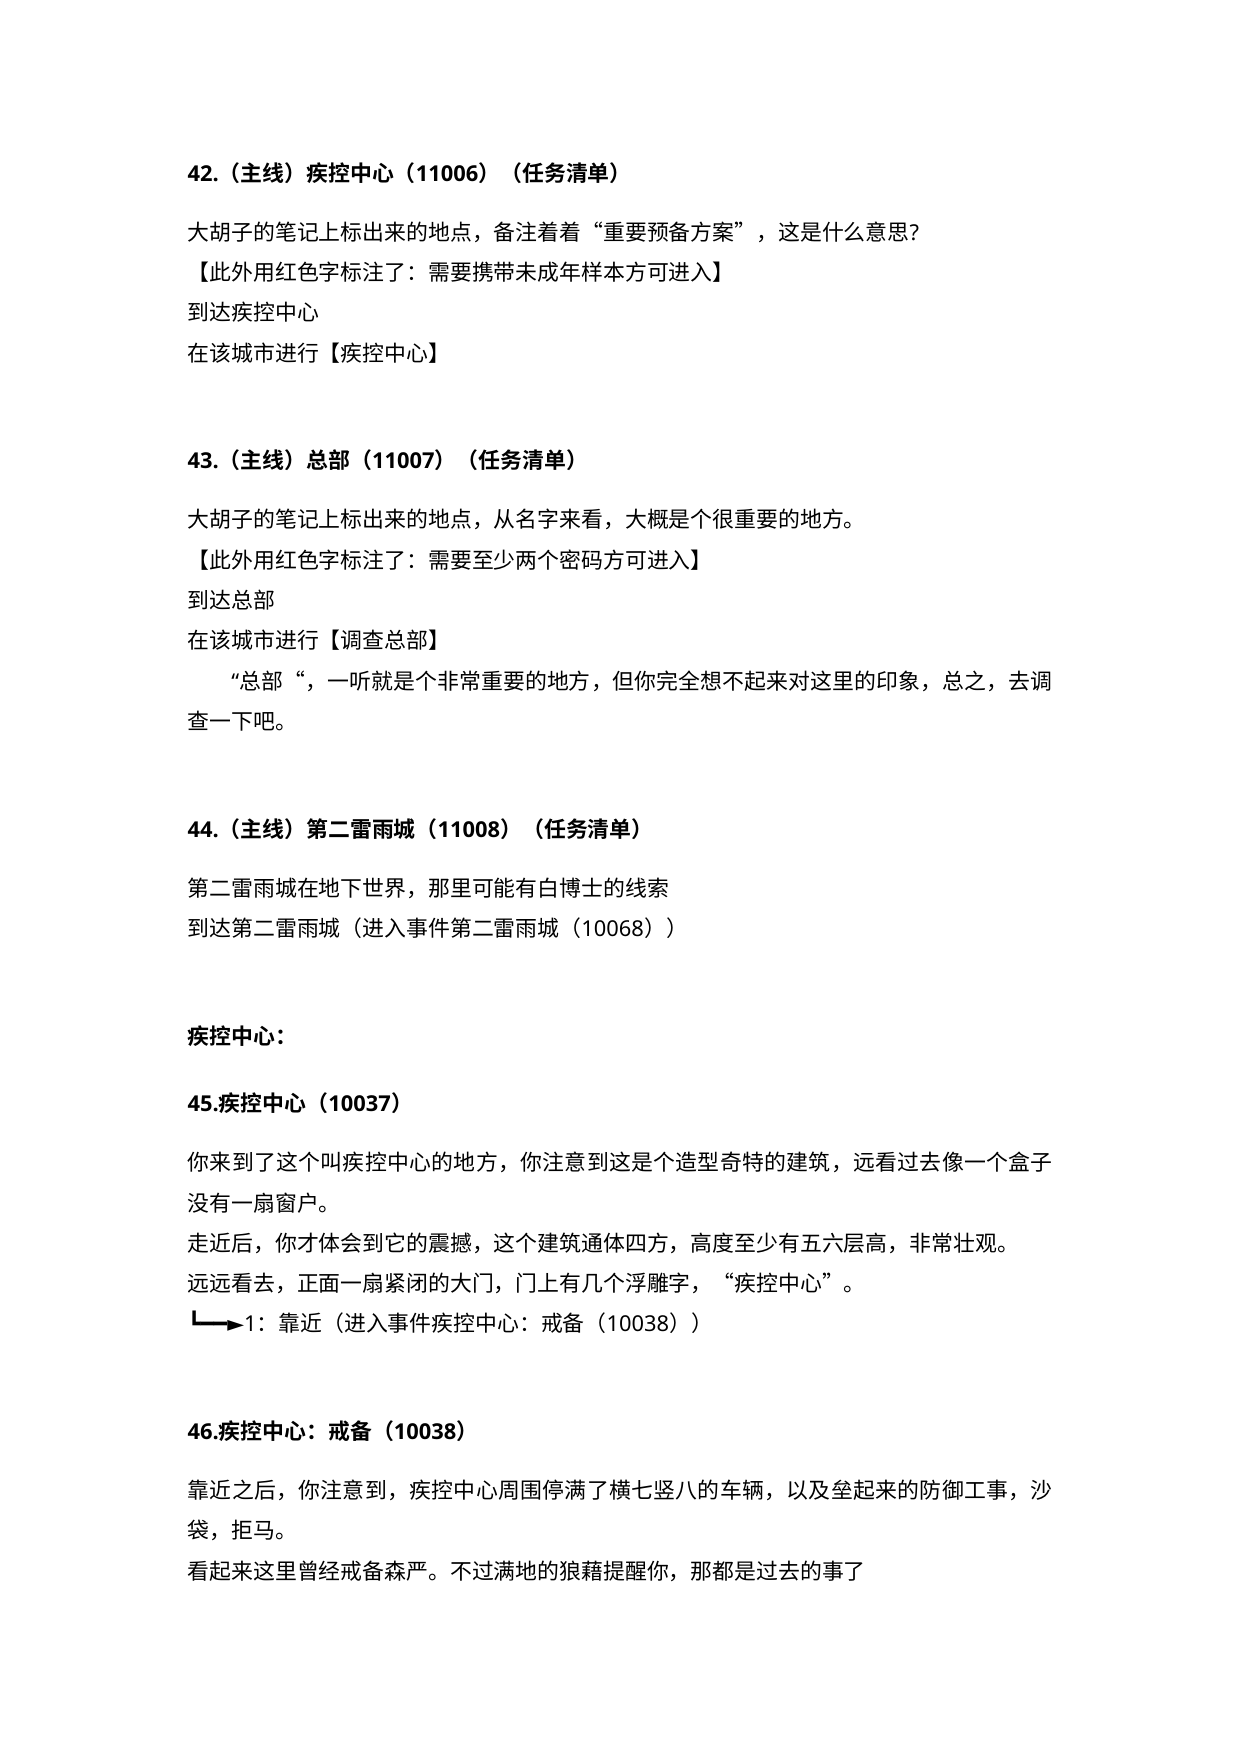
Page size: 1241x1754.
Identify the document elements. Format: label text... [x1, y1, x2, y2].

text 到达疾控中心 [187, 291, 1053, 331]
subtitle 43.（主线）总部（11007）（任务清单） [187, 439, 1053, 479]
text 远远看去，正面一扇紧闭的大门，门上有几个浮雕字，“疾控中心”。 [187, 1262, 1053, 1302]
text 【此外用红色字标注了：需要至少两个密码方可进入】 [187, 538, 1053, 579]
text 在该城市进行【调查总部】 [187, 619, 1053, 659]
subtitle 45.疾控中心（10037） [187, 1082, 1053, 1122]
text 到达总部 [187, 579, 1053, 619]
text 到达第二雷雨城（进入事件第二雷雨城（10068）） [187, 907, 1053, 947]
text 大胡子的笔记上标出来的地点，从名字来看，大概是个很重要的地方。 [187, 498, 1053, 538]
subtitle 46.疾控中心：戒备（10038） [187, 1410, 1053, 1450]
text 大胡子的笔记上标出来的地点，备注着着“重要预备方案”，这是什么意思? [187, 210, 1053, 251]
text 你来到了这个叫疾控中心的地方，你注意到这是个造型奇特的建筑，远看过去像一个盒子，没有一扇窗户。 [187, 1141, 1053, 1222]
text ┗━━►1：靠近（进入事件疾控中心：戒备（10038）） [187, 1302, 1053, 1342]
text “总部“，一听就是个非常重要的地方，但你完全想不起来对这里的印象，总之，去调查一下吧。 [187, 659, 1053, 740]
text 【此外用红色字标注了：需要携带未成年样本方可进入】 [187, 251, 1053, 291]
text 第二雷雨城在地下世界，那里可能有白博士的线索 [187, 866, 1053, 907]
text 走近后，你才体会到它的震撼，这个建筑通体四方，高度至少有五六层高，非常壮观。 [187, 1222, 1053, 1262]
subtitle 疾控中心： [187, 1014, 1053, 1055]
text 在该城市进行【疾控中心】 [187, 331, 1053, 372]
text 靠近之后，你注意到，疾控中心周围停满了横七竖八的车辆，以及垒起来的防御工事，沙袋，拒马。 [187, 1469, 1053, 1549]
text 看起来这里曾经戒备森严。不过满地的狼藉提醒你，那都是过去的事了 [187, 1549, 1053, 1590]
subtitle 44.（主线）第二雷雨城（11008）（任务清单） [187, 807, 1053, 848]
subtitle 42.（主线）疾控中心（11006）（任务清单） [187, 151, 1053, 192]
